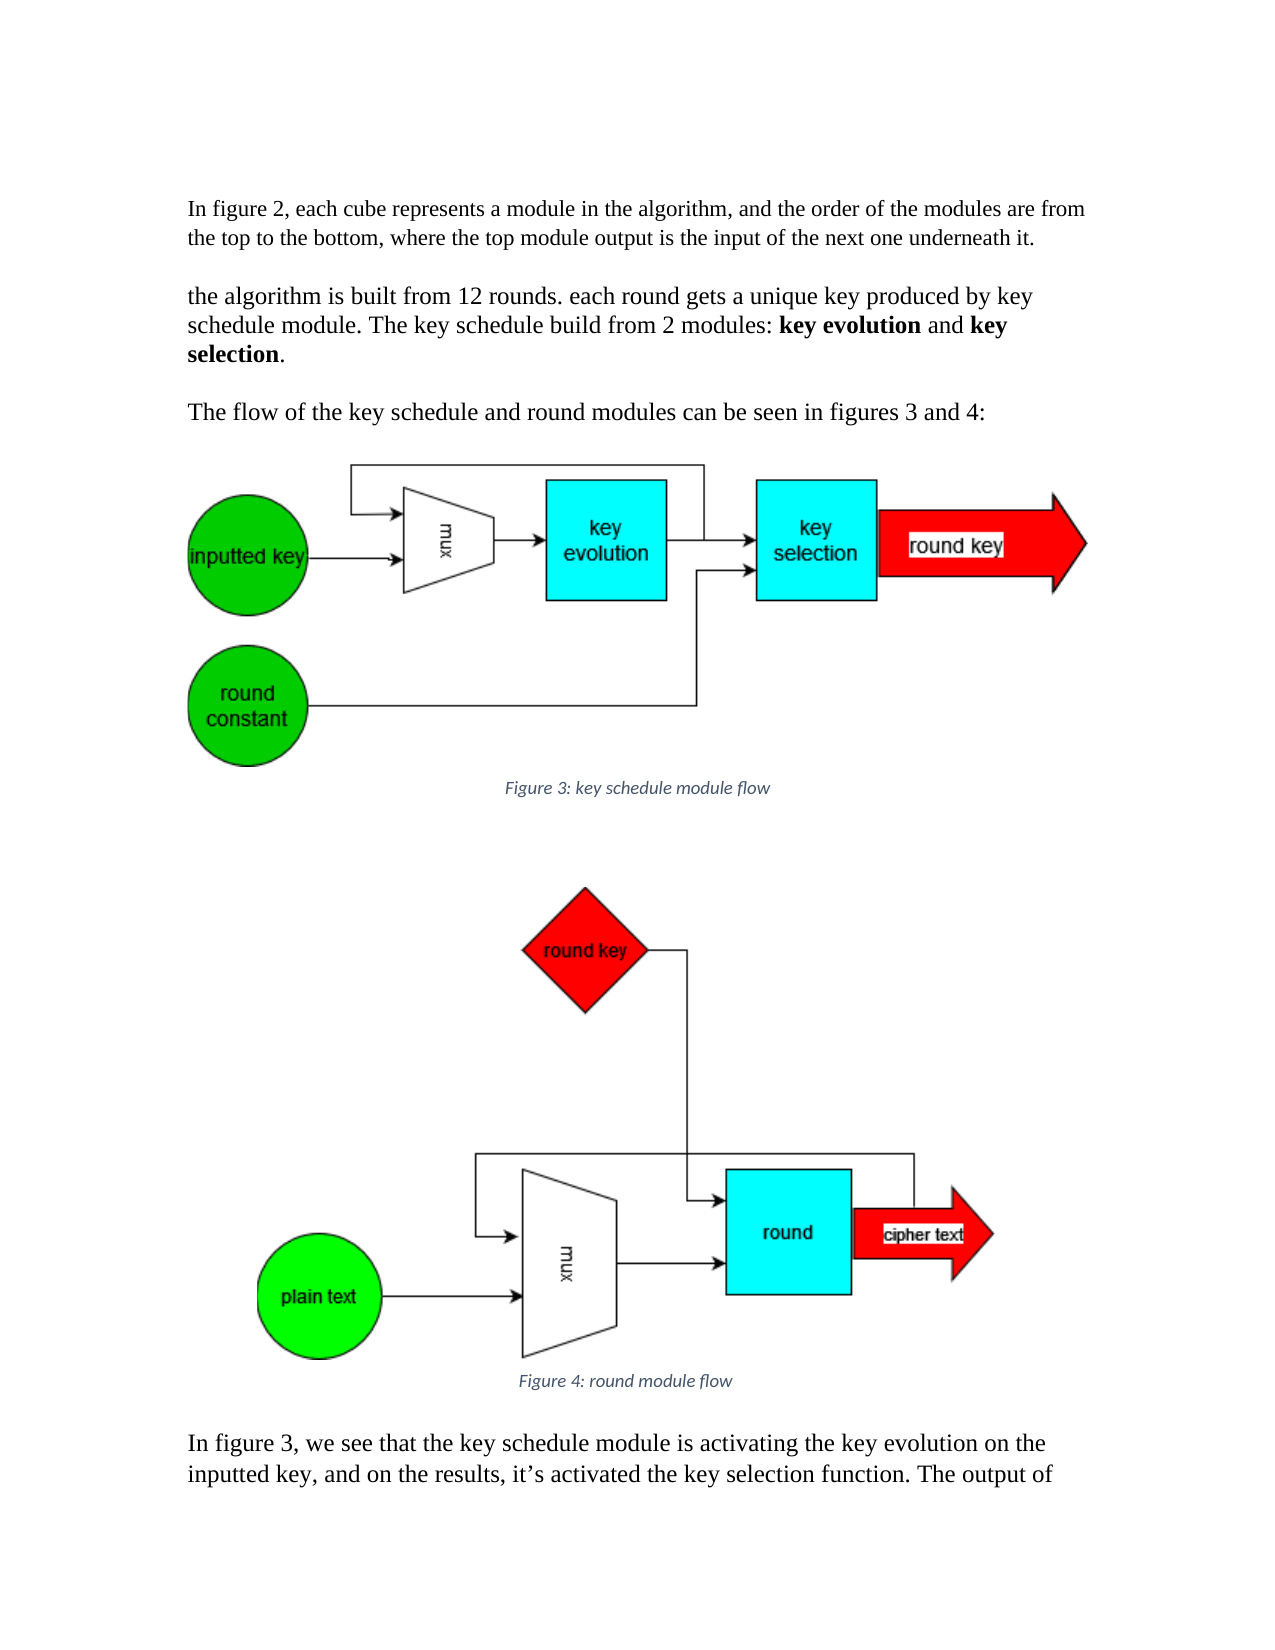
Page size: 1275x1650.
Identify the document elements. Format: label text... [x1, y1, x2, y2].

picture [257, 887, 995, 1360]
text In figure 2, each cube represents a module in the algorithm, and the order of the modules are from the top to the bottom, where the top module output is the input of the next one underneath it. [187, 195, 1087, 250]
text The flow of the key schedule and round modules can be seen in figures 3 and 4: [187, 397, 1087, 425]
text the algorithm is built from 12 rounds. each round gets a unique key produced by key schedule module. The key schedule build from 2 modules: key evolution and key selection. [187, 281, 1087, 367]
picture [187, 454, 1088, 767]
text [187, 1428, 1087, 1487]
